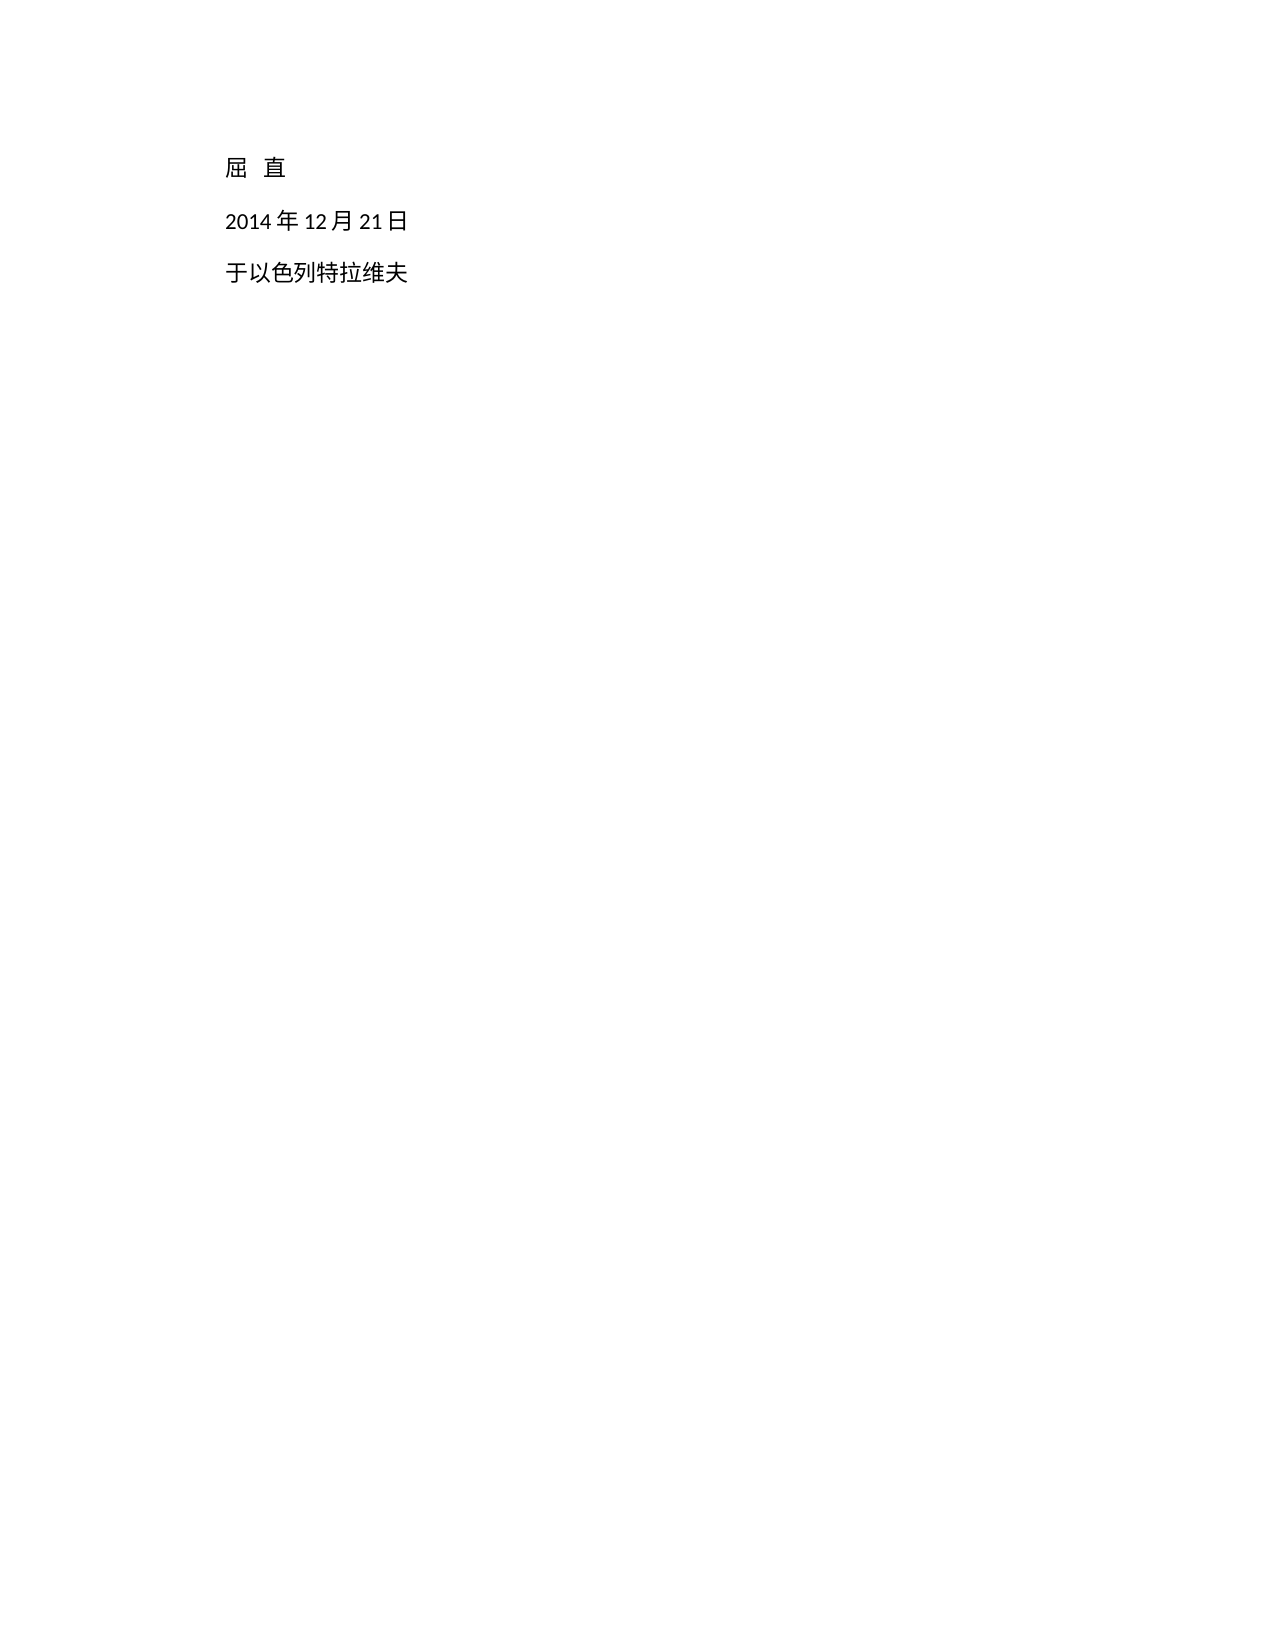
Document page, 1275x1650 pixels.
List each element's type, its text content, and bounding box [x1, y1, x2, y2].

text 2014年12月21日 [150, 202, 1125, 236]
text 于以色列特拉维夫 [150, 255, 1125, 288]
text 屈 直 [150, 150, 1125, 183]
